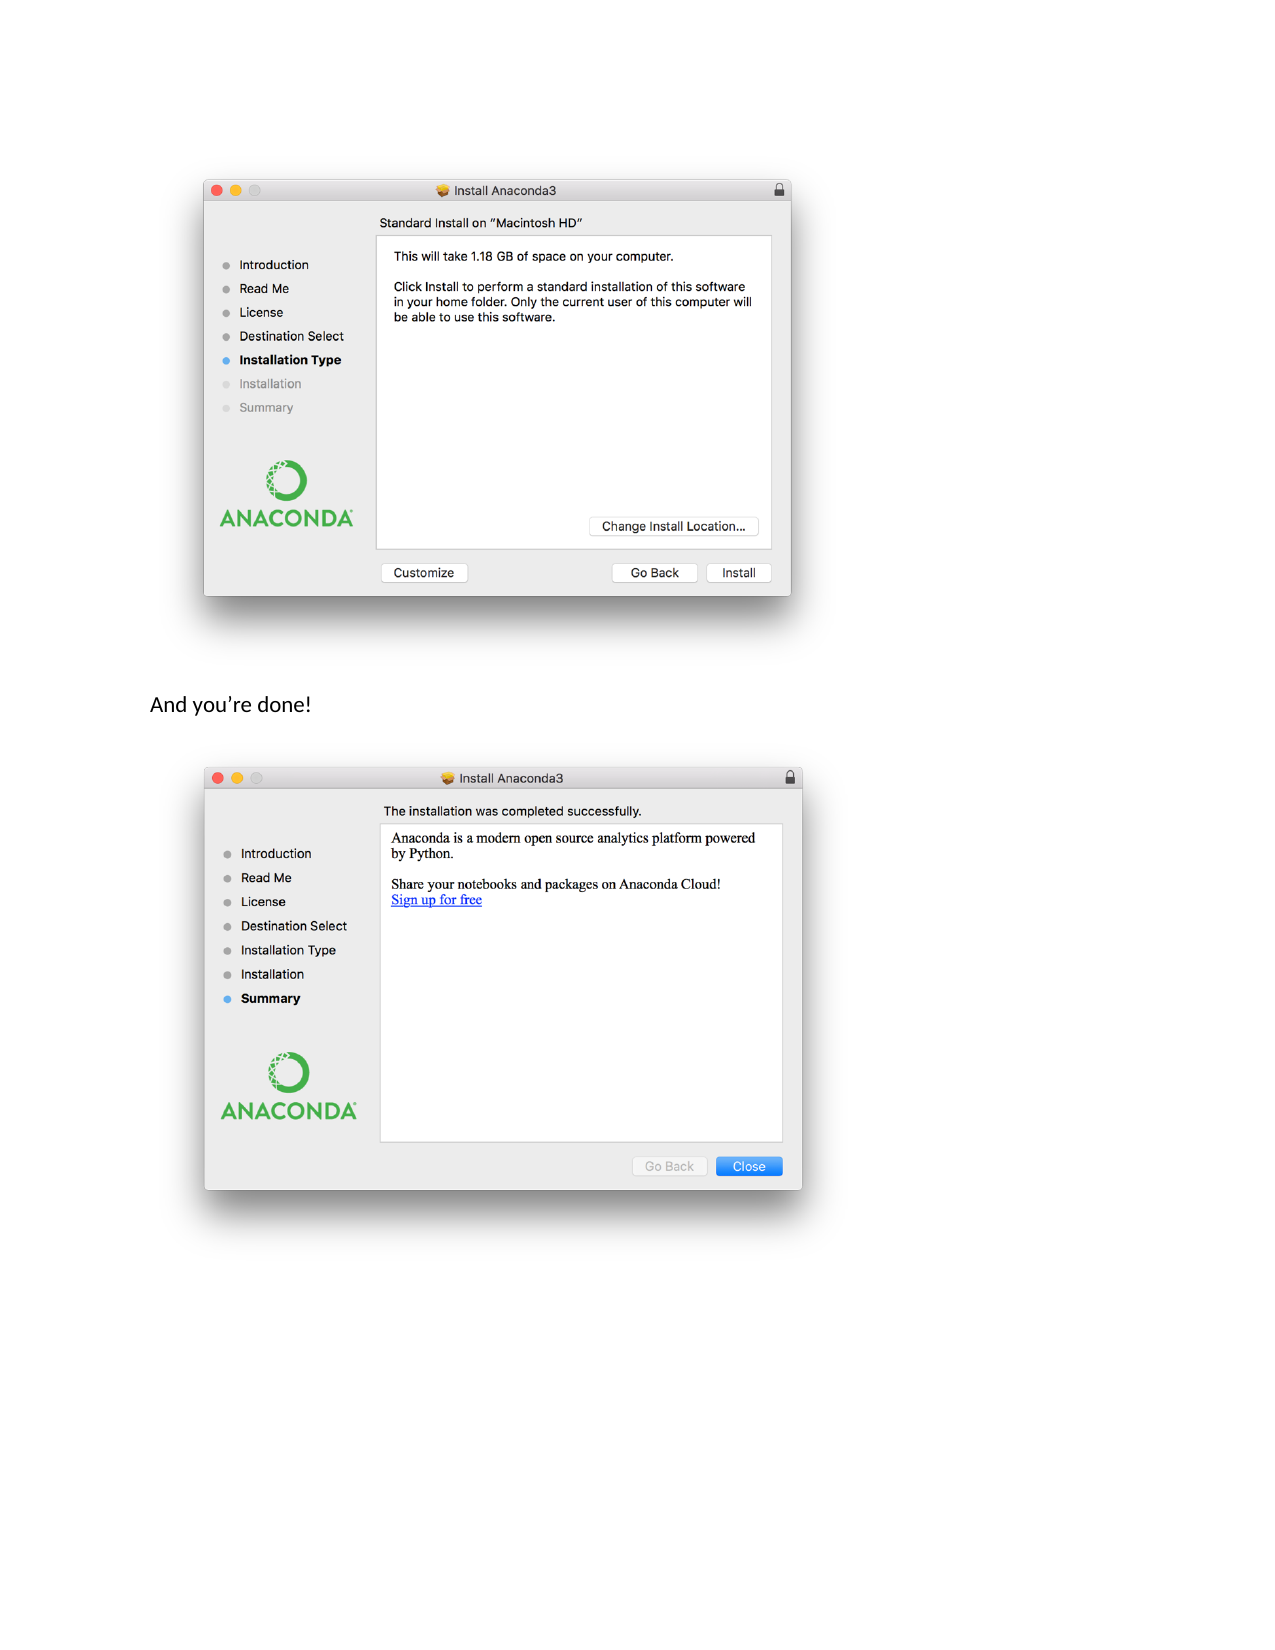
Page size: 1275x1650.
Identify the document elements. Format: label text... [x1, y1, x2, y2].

picture [150, 736, 856, 1267]
text And you’re done! [150, 690, 1125, 718]
picture [150, 150, 844, 672]
